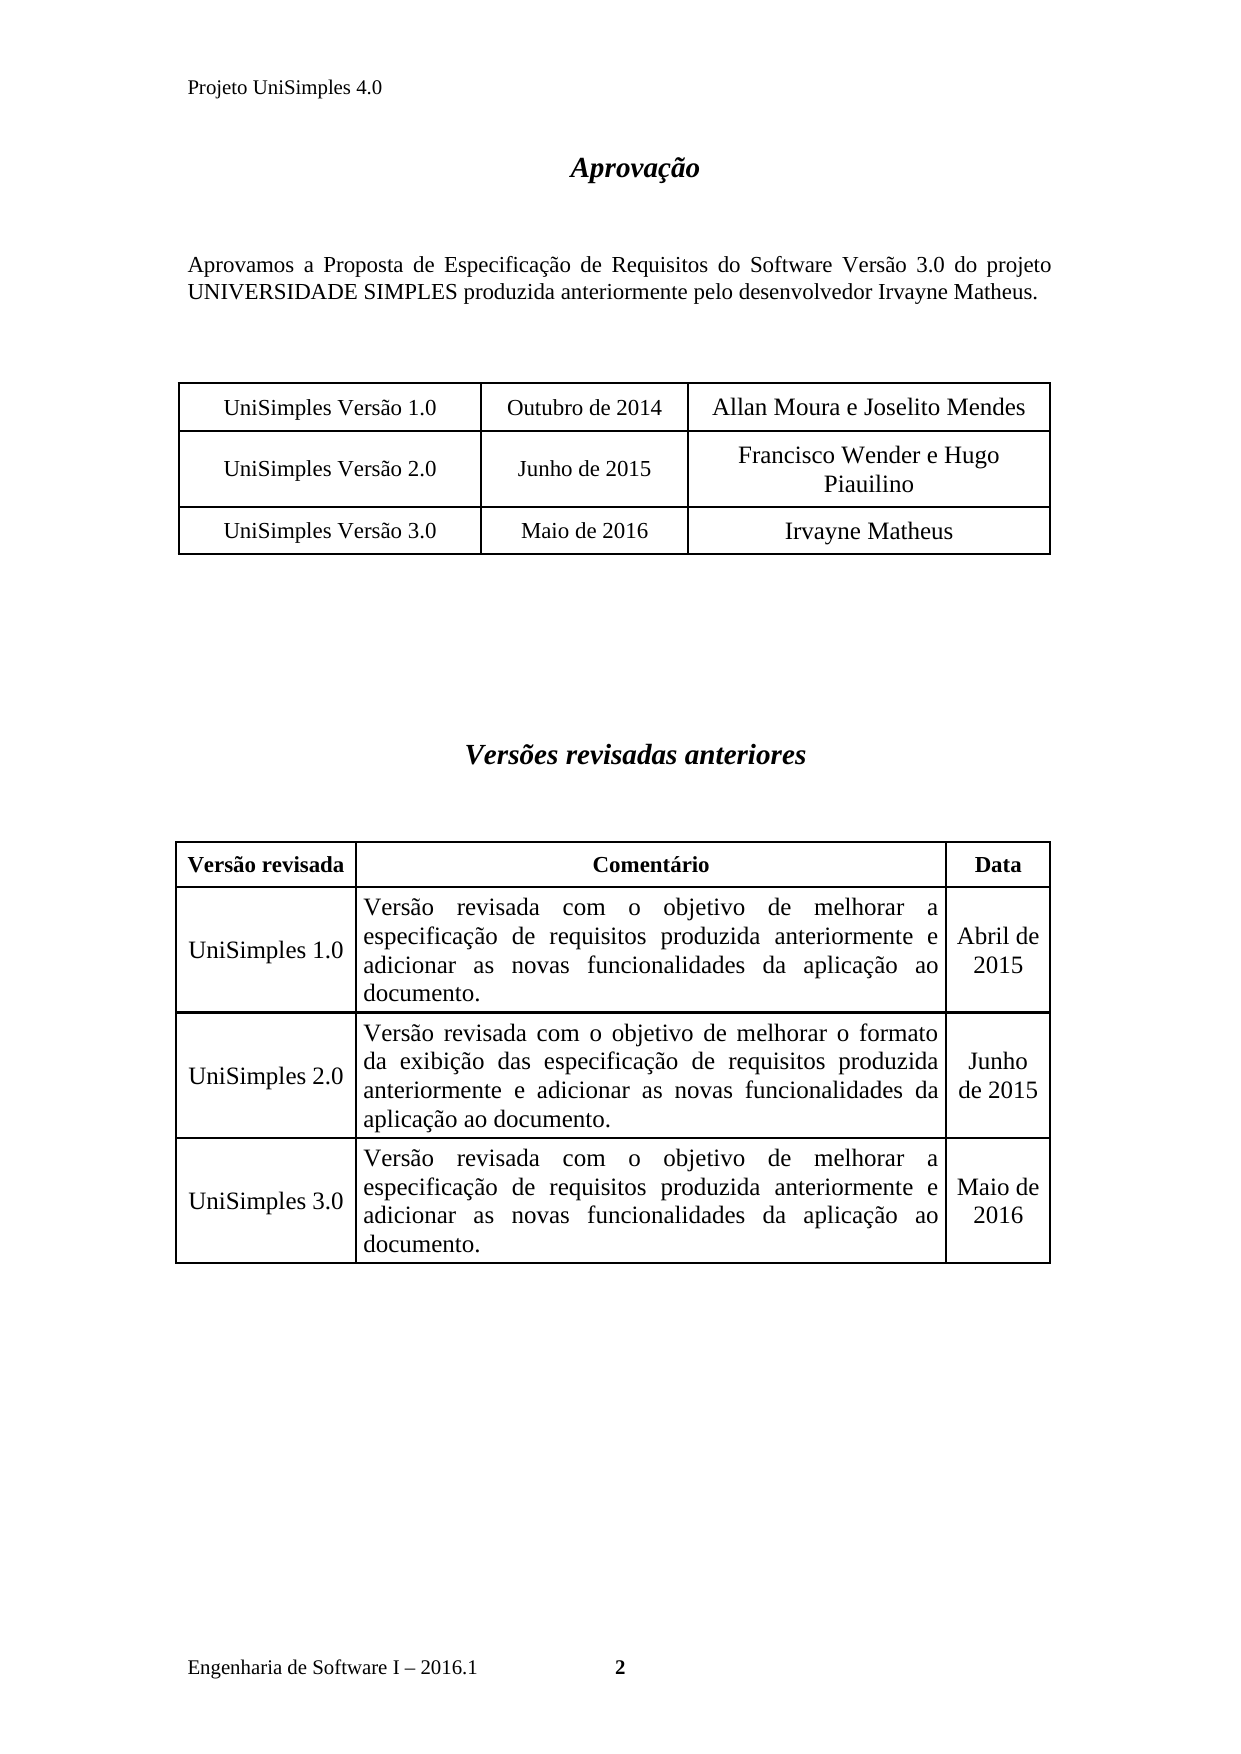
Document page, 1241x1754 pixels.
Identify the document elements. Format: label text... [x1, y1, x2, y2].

table_header Outubro de 2014 [482, 384, 687, 429]
table_header Versão revisada [177, 843, 355, 886]
table_header Comentário [357, 843, 945, 886]
table_header UniSimples Versão 1.0 [180, 384, 480, 429]
table_cell Junho de 2015 [947, 1014, 1049, 1137]
text Aprovação [217, 150, 1053, 183]
table_cell UniSimples 1.0 [177, 888, 355, 1011]
text Aprovamos a Proposta de Especificação de Requisitos do Software Versão 3.0 do projeto UNIVERSIDADE SIMPLES produzida anteriormente pelo desenvolvedor Irvayne Matheus. [187, 252, 1053, 304]
table_cell Maio de 2016 [947, 1139, 1049, 1262]
table_cell Versão revisada com o objetivo de melhorar o formato da exibição das especificação de requisitos produzida anteriormente e adicionar as novas funcionalidades da aplicação ao documento. [357, 1014, 945, 1137]
table_cell Versão revisada com o objetivo de melhorar a especificação de requisitos produzida anteriormente e adicionar as novas funcionalidades da aplicação ao documento. [357, 1139, 945, 1262]
table_cell Abril de 2015 [947, 888, 1049, 1011]
table_cell Maio de 2016 [482, 508, 687, 553]
table_cell Francisco Wender e Hugo Piauilino [689, 432, 1049, 506]
table_cell UniSimples Versão 3.0 [180, 508, 480, 553]
table_cell UniSimples 3.0 [177, 1139, 355, 1262]
table_header Data [947, 843, 1049, 886]
table_cell Versão revisada com o objetivo de melhorar a especificação de requisitos produzida anteriormente e adicionar as novas funcionalidades da aplicação ao documento. [357, 888, 945, 1011]
table_cell UniSimples 2.0 [177, 1014, 355, 1137]
table_cell Irvayne Matheus [689, 508, 1049, 553]
table_header Allan Moura e Joselito Mendes [689, 384, 1049, 429]
text Versões revisadas anteriores [217, 737, 1053, 771]
table_cell UniSimples Versão 2.0 [180, 432, 480, 506]
table_cell Junho de 2015 [482, 432, 687, 506]
